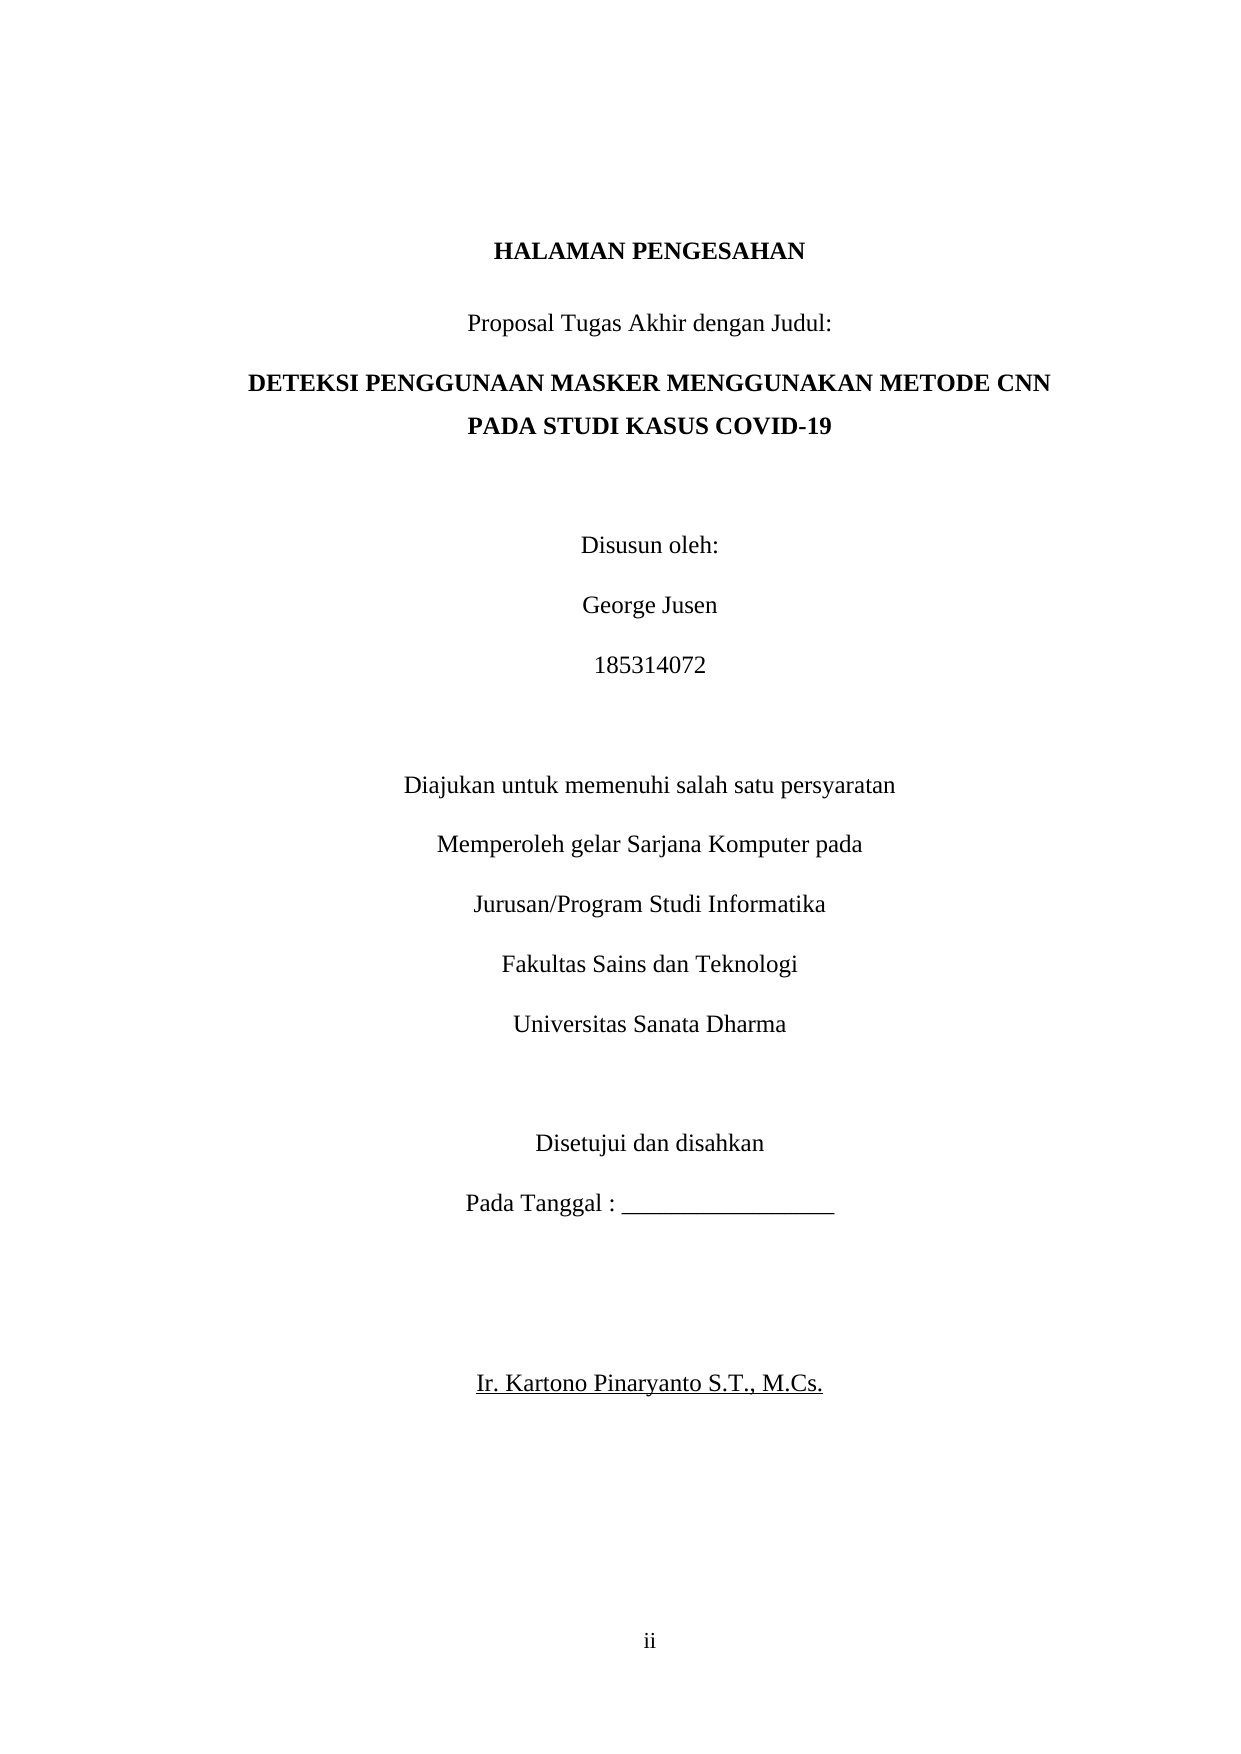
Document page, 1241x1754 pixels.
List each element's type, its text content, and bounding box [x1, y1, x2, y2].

text Ir. Kartono Pinaryanto S.T., M.Cs. [236, 1368, 1063, 1396]
subtitle HALAMAN PENGESAHAN [236, 236, 1063, 265]
text Pada Tanggal : _________________ [236, 1188, 1063, 1217]
text Diajukan untuk memenuhi salah satu persyaratan [236, 770, 1063, 798]
text Disetujui dan disahkan [236, 1128, 1063, 1157]
text George Jusen [236, 590, 1063, 619]
text Universitas Sanata Dharma [236, 1009, 1063, 1038]
text Fakultas Sains dan Teknologi [236, 949, 1063, 978]
text Disusun oleh: [236, 531, 1063, 559]
text 185314072 [236, 650, 1063, 679]
text DETEKSI PENGGUNAAN MASKER MENGGUNAKAN METODE CNN PADA STUDI KASUS COVID-19 [236, 368, 1063, 440]
text Jurusan/Program Studi Informatika [236, 889, 1063, 918]
text Proposal Tugas Akhir dengan Judul: [236, 308, 1063, 337]
text Memperoleh gelar Sarjana Komputer pada [236, 829, 1063, 858]
